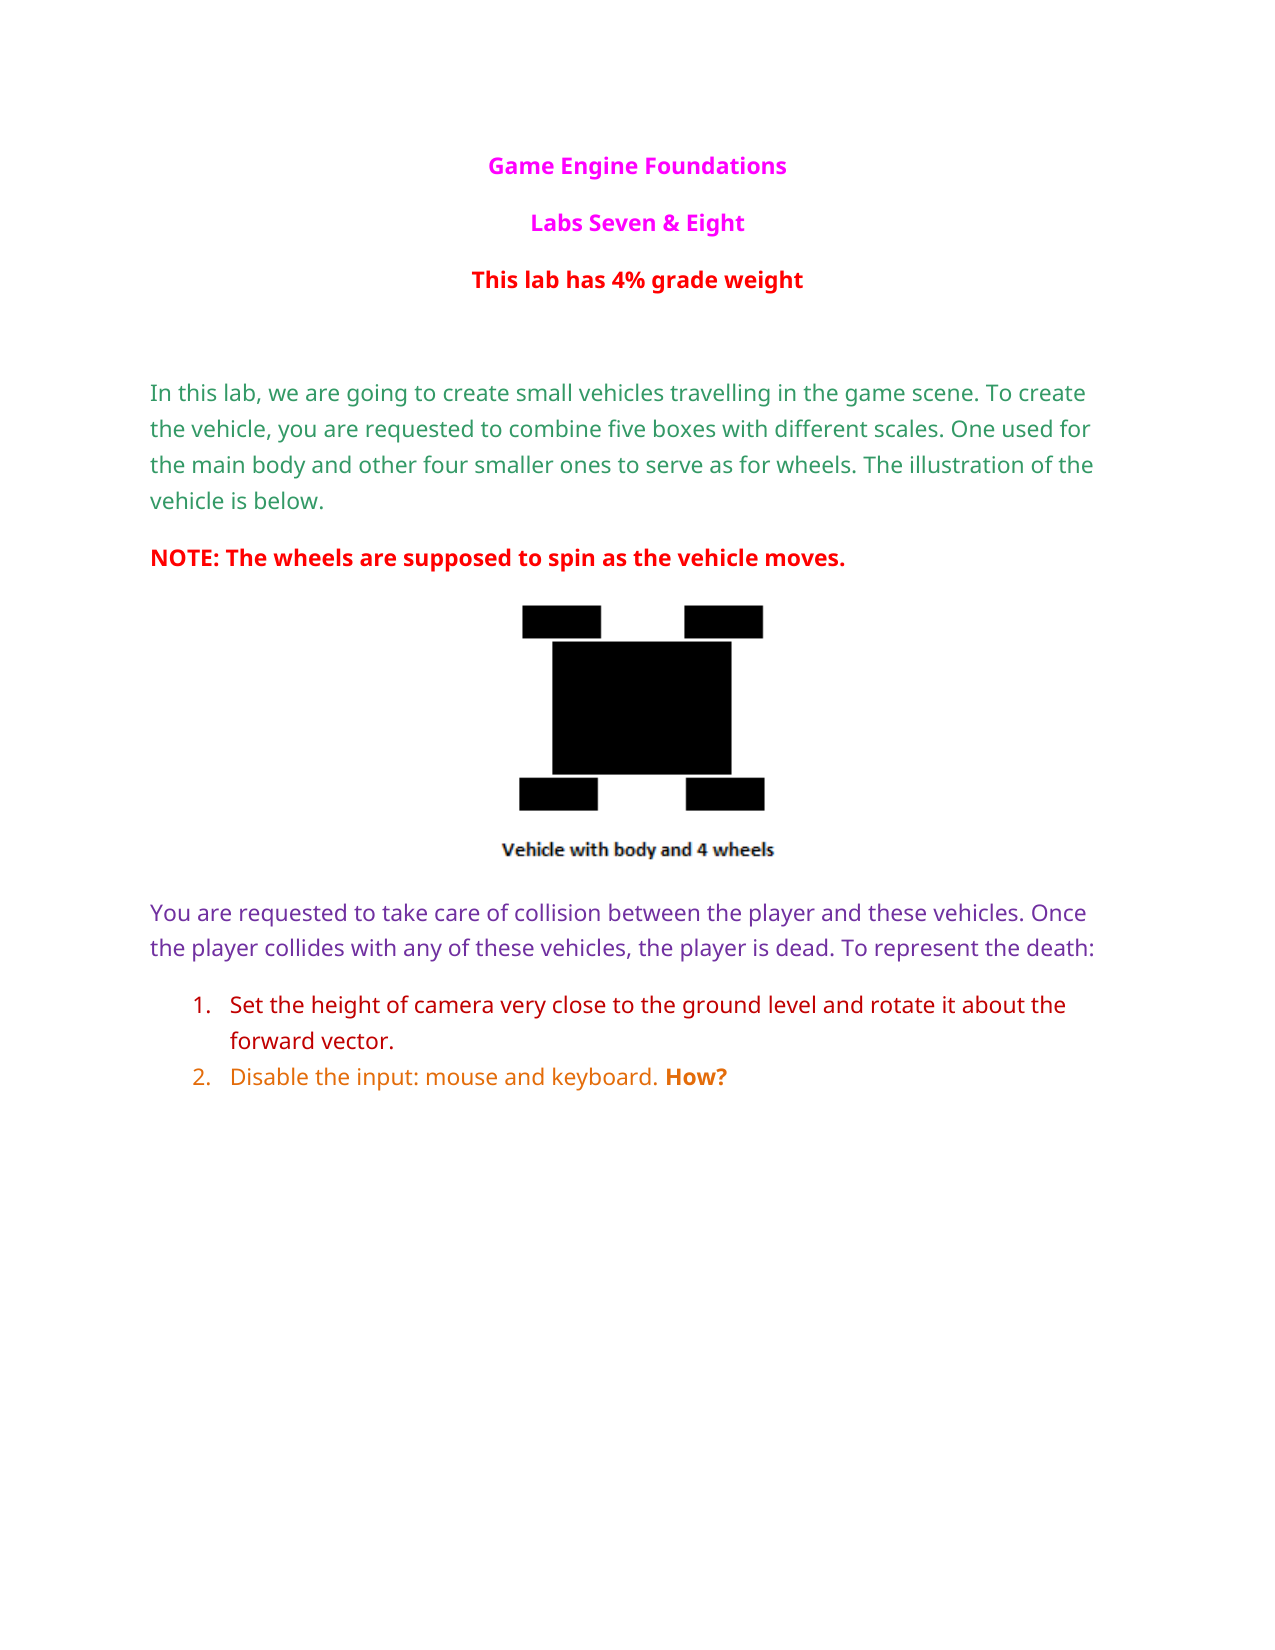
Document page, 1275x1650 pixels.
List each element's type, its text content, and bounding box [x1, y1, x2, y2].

text Game Engine Foundations [150, 150, 1125, 181]
text This lab has 4% grade weight [150, 263, 1125, 295]
text NOTE: The wheels are supposed to spin as the vehicle moves. [150, 542, 1125, 573]
text In this lab, we are going to create small vehicles travelling in the game scene. To create the vehicle, you are requested to combine five boxes with different scales. One used for the main body and other four smaller ones to serve as for wheels. The illustration of the vehicle is below. [150, 377, 1125, 516]
list Disable the input: mouse and keyboard. How? [192, 1061, 1125, 1092]
picture [496, 598, 779, 872]
text Labs Seven & Eight [150, 207, 1125, 238]
list Set the height of camera very close to the ground level and rotate it about the forward vector. [192, 989, 1125, 1056]
text You are requested to take care of collision between the player and these vehicles. Once the player collides with any of these vehicles, the player is dead. To represent the death: [150, 896, 1125, 964]
